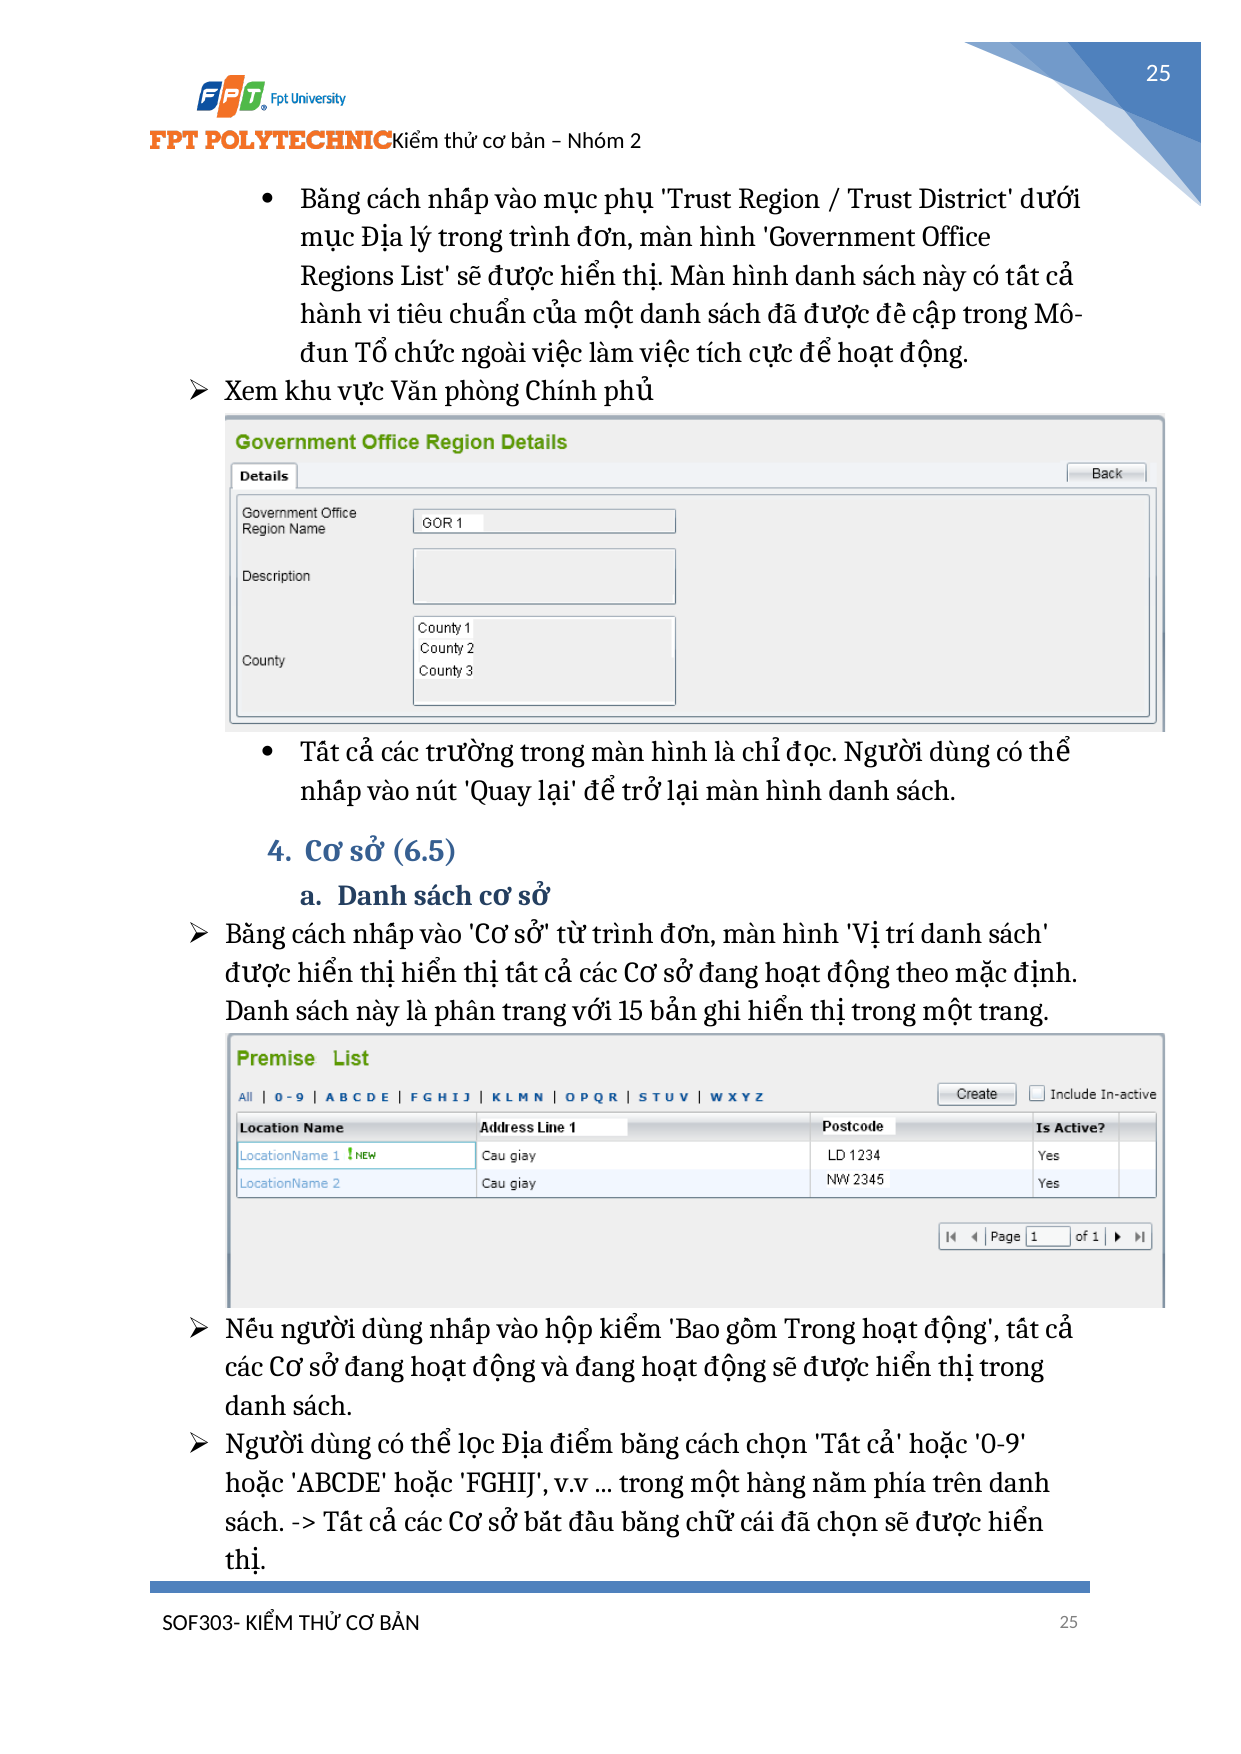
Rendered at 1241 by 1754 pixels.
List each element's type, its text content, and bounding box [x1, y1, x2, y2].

list Người dùng có thể lọc Địa điểm bằng cách chọn 'Tất cả' hoặc '0-9' hoặc 'ABCDE' hoặc 'FGHIJ', v.v ... trong một hàng nằm phía trên danh sách. -> Tất cả các Cơ sở bắt đầu bằng chữ cái đã chọn sẽ được hiển thị. [187, 1428, 1090, 1577]
picture [225, 413, 1166, 732]
list Bằng cách nhấp vào mục phụ 'Trust Region / Trust District' dưới mục Địa lý trong trình đơn, màn hình 'Government Office Regions List' sẽ được hiển thị. Màn hình danh sách này có tất cả hành vi tiêu chuẩn của một danh sách đã được đề cập trong Mô-đun Tổ chức ngoài việc làm việc tích cực để hoạt động. [262, 182, 1090, 369]
list Tất cả các trường trong màn hình là chỉ đọc. Người dùng có thể nhấp vào nút 'Quay lại' để trở lại màn hình danh sách. [262, 736, 1090, 808]
list Nếu người dùng nhấp vào hộp kiểm 'Bao gồm Trong hoạt động', tất cả các Cơ sở đang hoạt động và đang hoạt động sẽ được hiển thị trong danh sách. [187, 1312, 1090, 1423]
subtitle Danh sách cơ sở [300, 879, 1090, 912]
subtitle Cơ sở (6.5) [267, 833, 1090, 869]
list Xem khu vực Văn phòng Chính phủ [187, 374, 1090, 408]
picture [225, 1033, 1166, 1308]
picture [963, 42, 1201, 206]
picture [150, 75, 392, 149]
list Bằng cách nhấp vào 'Cơ sở' từ trình đơn, màn hình 'Vị trí danh sách' được hiển thị hiển thị tất cả các Cơ sở đang hoạt động theo mặc định. Danh sách này là phân trang với 15 bản ghi hiển thị trong một trang. [187, 917, 1090, 1028]
